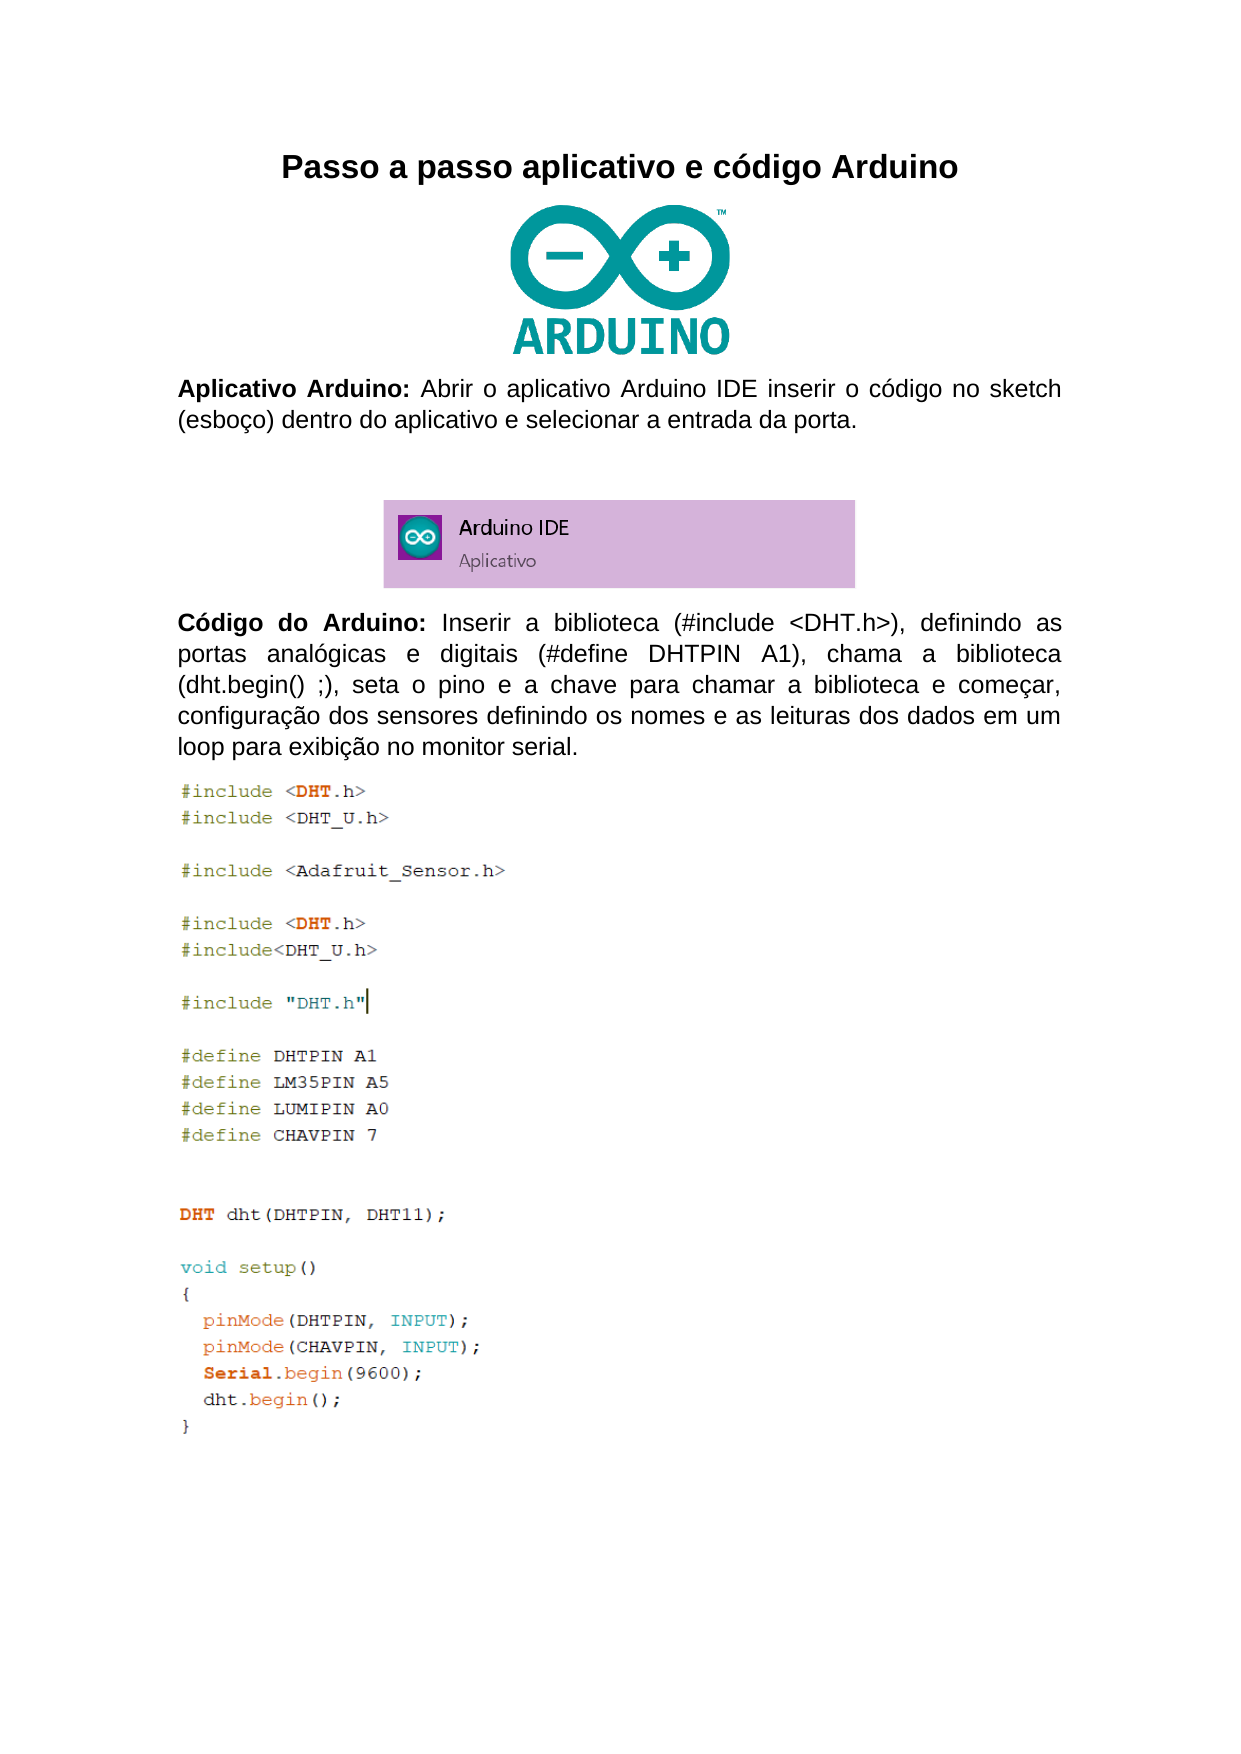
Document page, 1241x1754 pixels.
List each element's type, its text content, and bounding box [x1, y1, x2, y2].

text Aplicativo Arduino: Abrir o aplicativo Arduino IDE inserir o código no sketch (esboço) dentro do aplicativo e selecionar a entrada da porta. [177, 373, 1063, 433]
picture [177, 779, 620, 1439]
text Passo a passo aplicativo e código Arduino [177, 148, 1063, 186]
text Código do Arduino: Inserir a biblioteca (#include <DHT.h>), definindo as portas analógicas e digitais (#define DHTPIN A1), chama a biblioteca (dht.begin() ;), seta o pino e a chave para chamar a biblioteca e começar, configuração dos sensores definindo os nomes e as leituras dos dados em um loop para exibição no monitor serial. [177, 608, 1063, 761]
picture [383, 500, 857, 589]
picture [510, 205, 730, 355]
